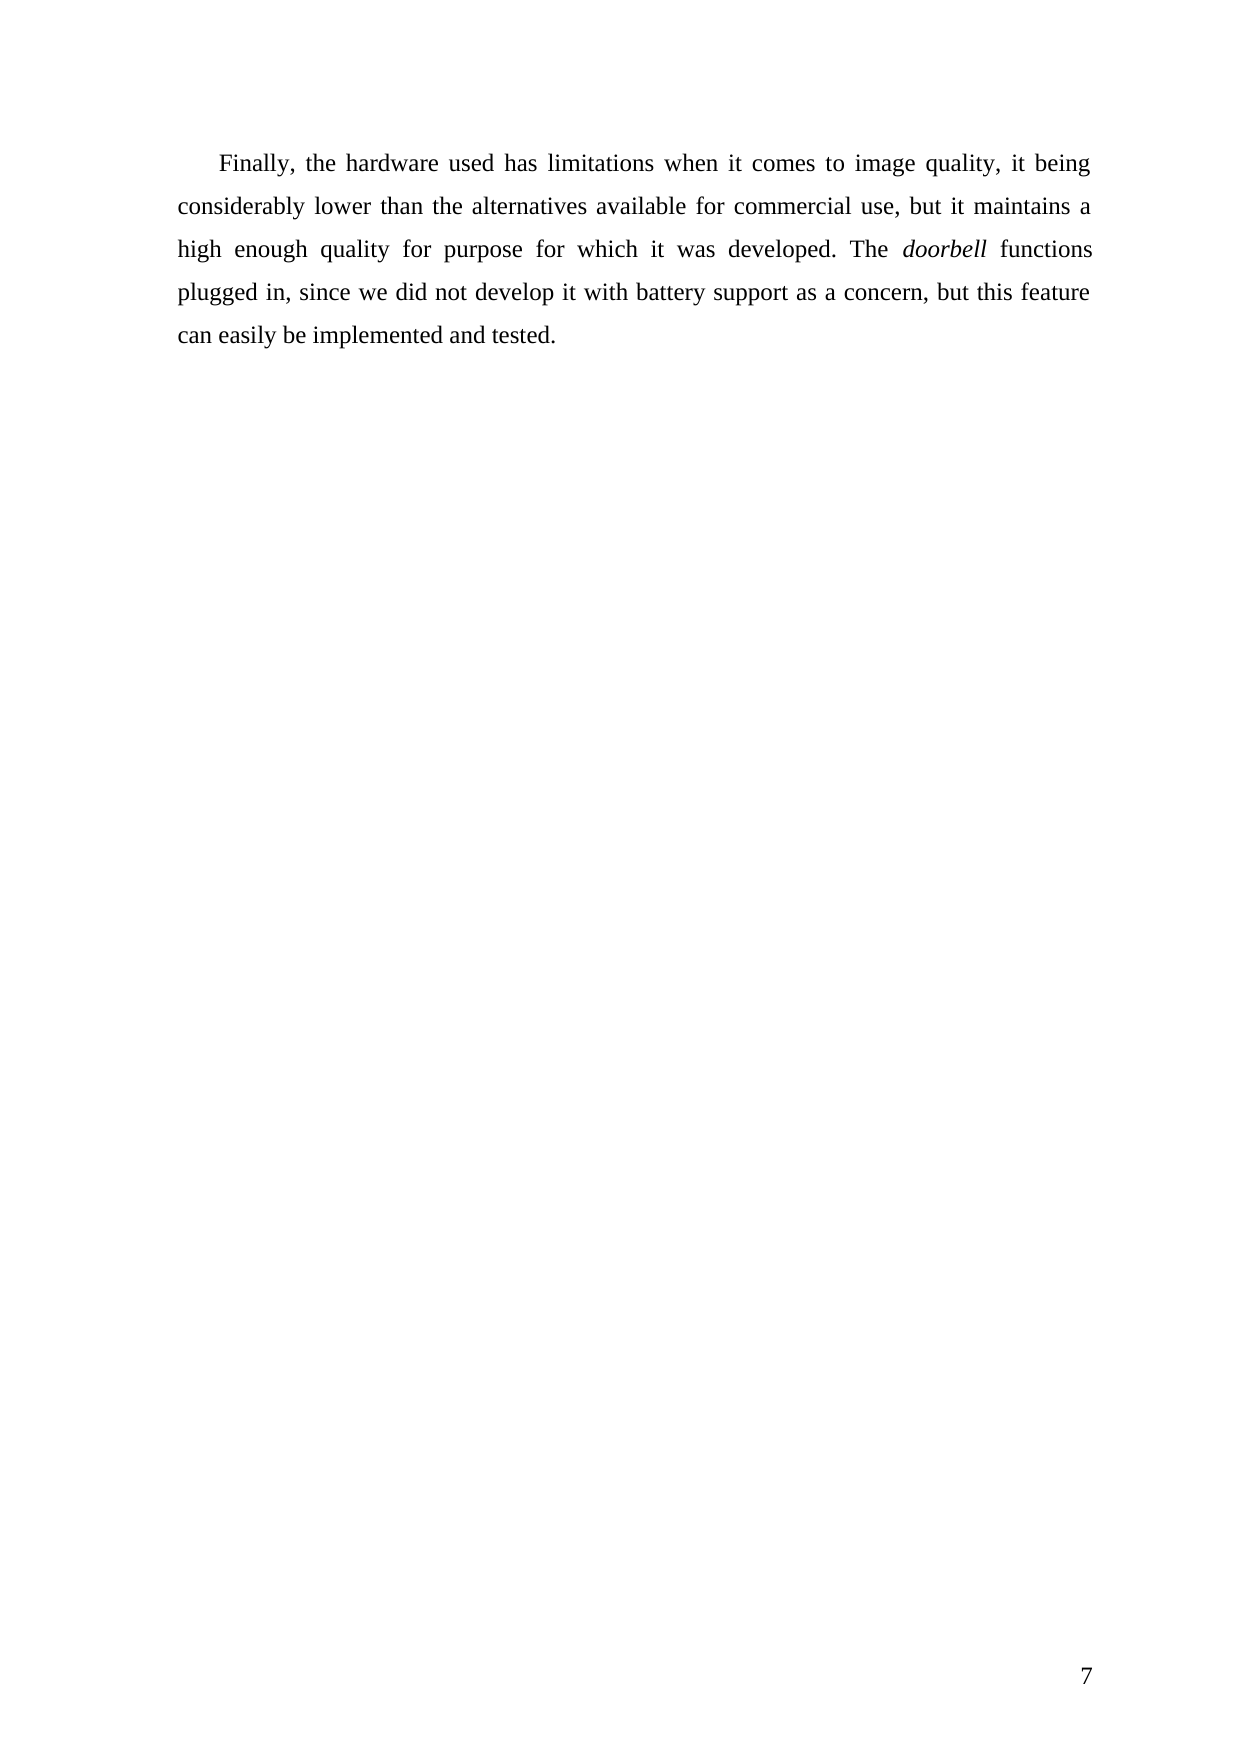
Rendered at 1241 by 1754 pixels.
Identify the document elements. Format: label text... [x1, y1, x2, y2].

text Finally, the hardware used has limitations when it comes to image quality, it being considerably lower than the alternatives available for commercial use, but it maintains a high enough quality for purpose for which it was developed. The doorbell functions plugged in, since we did not develop it with battery support as a concern, but this feature can easily be implemented and tested. [177, 148, 1092, 349]
